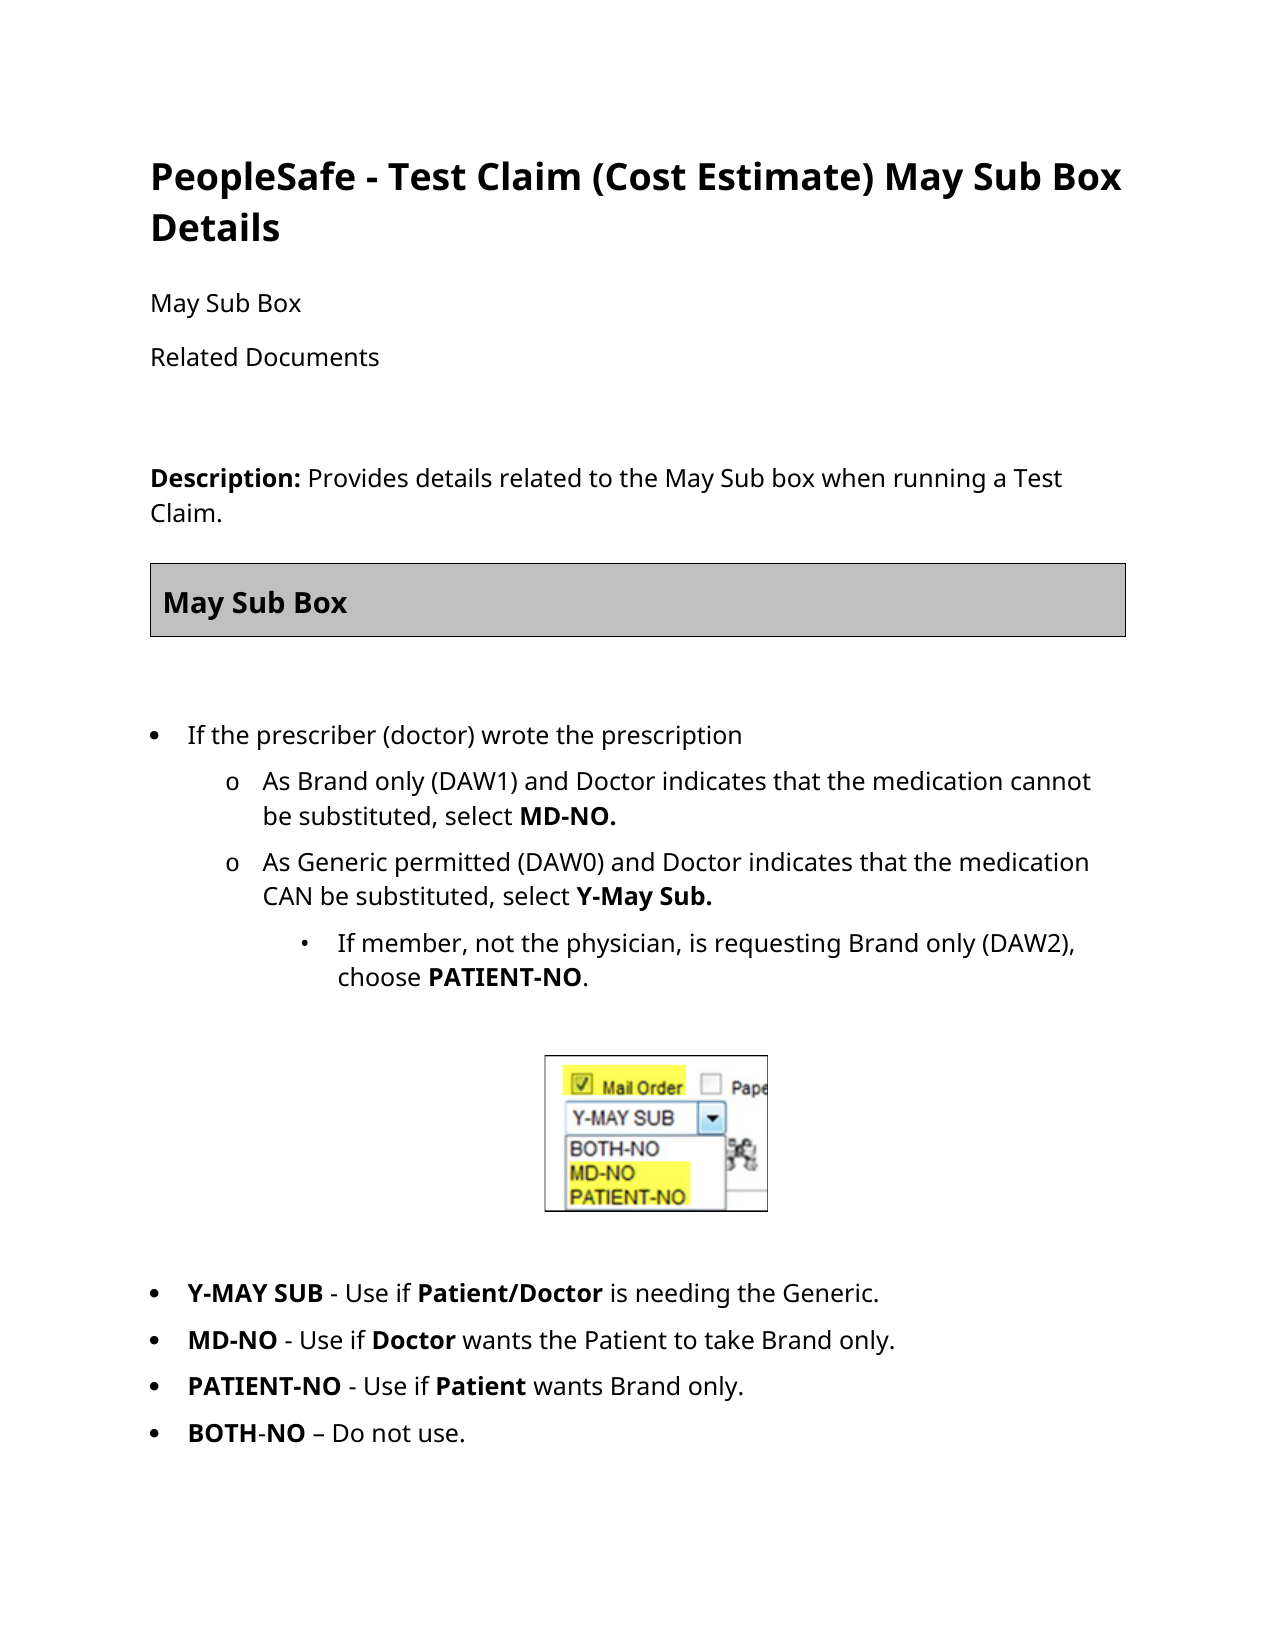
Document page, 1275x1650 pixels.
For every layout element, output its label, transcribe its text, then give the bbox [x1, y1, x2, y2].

list PATIENT-NO - Use if Patient wants Brand only. [150, 1369, 1125, 1403]
list If the prescriber (doctor) wrote the prescription [150, 717, 1125, 751]
list Y-MAY SUB - Use if Patient/Doctor is needing the Generic. [150, 1276, 1125, 1310]
subtitle PeopleSafe - Test Claim (Cost Estimate) May Sub Box Details [150, 150, 1125, 252]
list If member, not the physician, is requesting Brand only (DAW2), choose PATIENT-NO. [300, 926, 1125, 994]
picture [544, 1055, 768, 1212]
list BOTH-NO – Do not use. [150, 1415, 1125, 1449]
list As Generic permitted (DAW0) and Doctor indicates that the medication CAN be substituted, select Y-May Sub. [225, 845, 1125, 913]
text May Sub Box [150, 286, 1125, 320]
text Description: Provides details related to the May Sub box when running a Test Claim. [150, 461, 1125, 529]
text Related Documents [150, 339, 1125, 374]
list As Brand only (DAW1) and Doctor indicates that the medication cannot be substituted, select MD-NO. [225, 764, 1125, 832]
table_header May Sub Box [151, 564, 1125, 636]
list MD-NO - Use if Doctor wants the Patient to take Brand only. [150, 1322, 1125, 1356]
